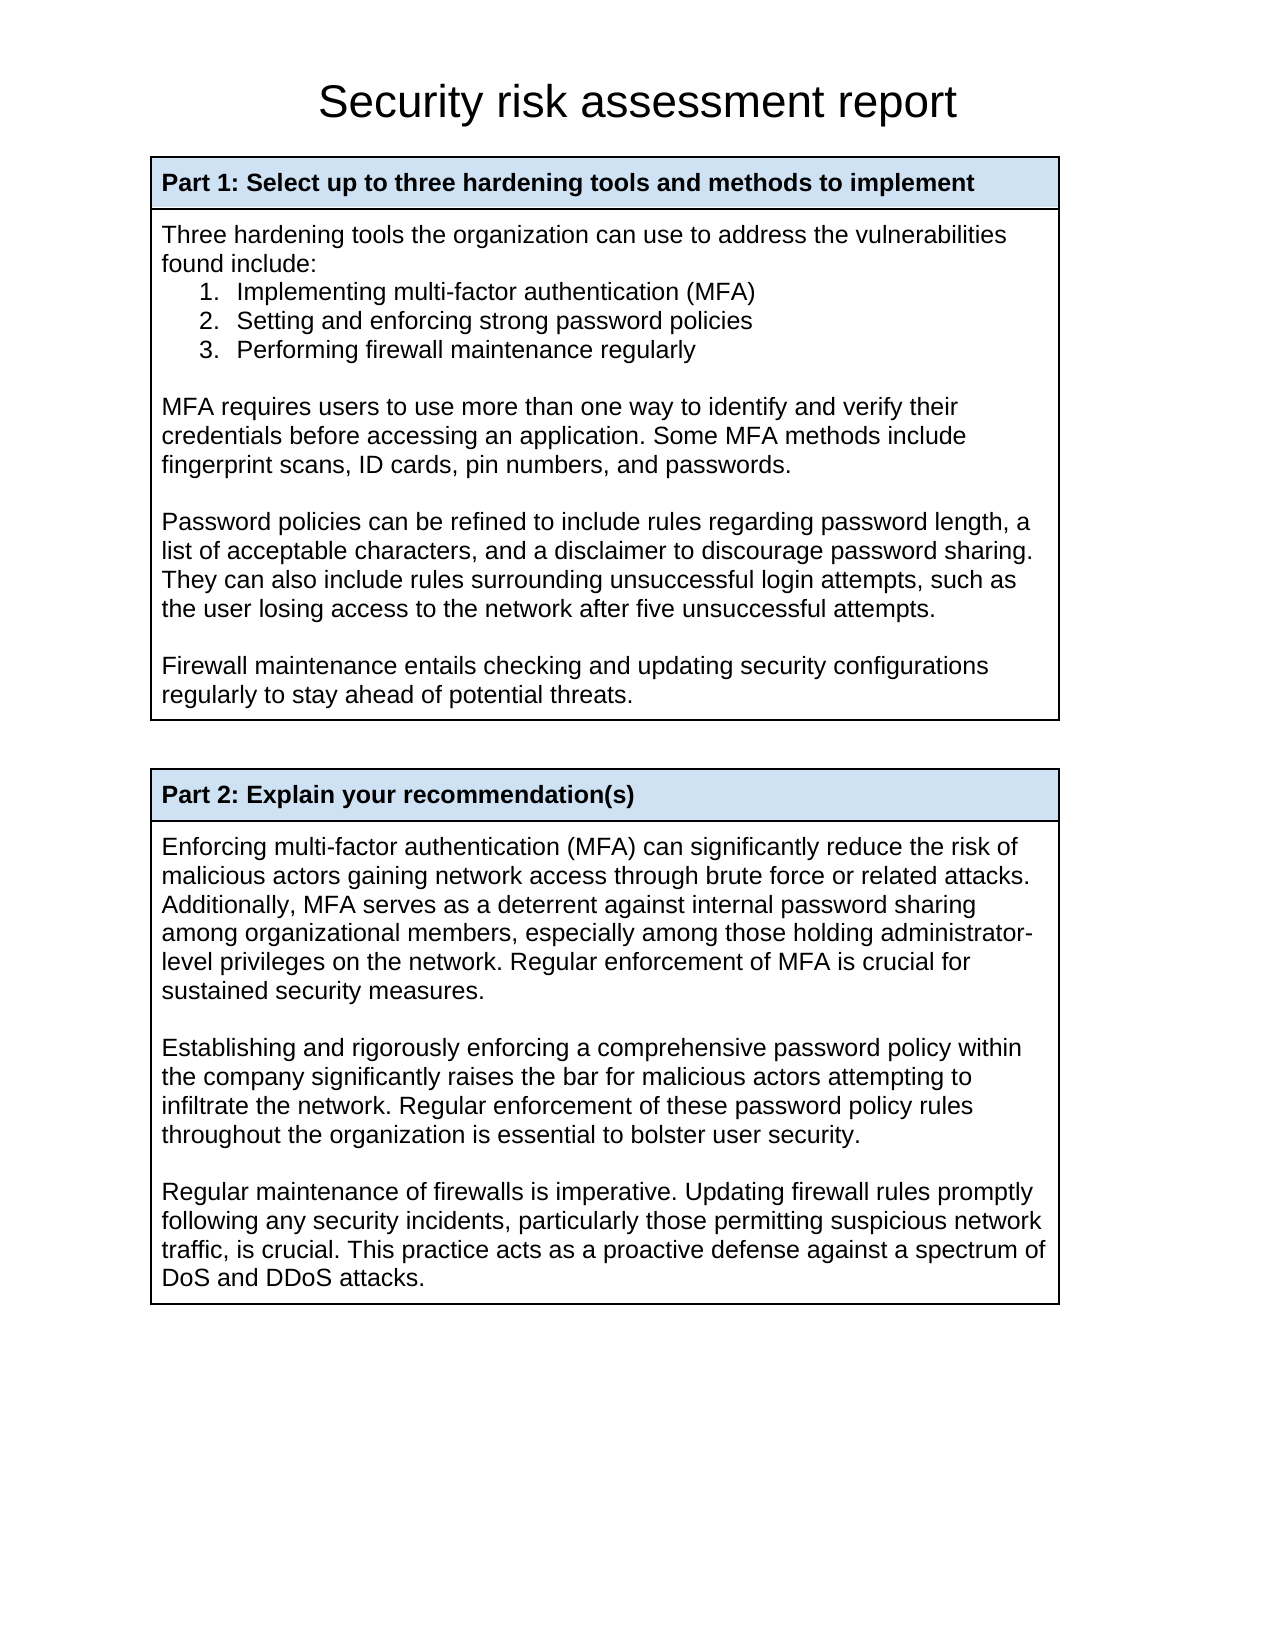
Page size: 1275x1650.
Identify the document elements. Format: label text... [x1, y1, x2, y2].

table_header Part 1: Select up to three hardening tools and methods to implement [152, 158, 1058, 207]
table_cell Three hardening tools the organization can use to address the vulnerabilities found include: Implementing multi-factor authentication (MFA) Setting and enforcing strong password policies Performing firewall maintenance regularly MFA requires users to use more than one way to identify and verify their credentials before accessing an application. Some MFA methods include fingerprint scans, ID cards, pin numbers, and passwords. Password policies can be refined to include rules regarding password length, a list of acceptable characters, and a disclaimer to discourage password sharing. They can also include rules surrounding unsuccessful login attempts, such as the user losing access to the network after five unsuccessful attempts. Firewall maintenance entails checking and updating security configurations regularly to stay ahead of potential threats. [152, 210, 1058, 719]
table_cell Enforcing multi-factor authentication (MFA) can significantly reduce the risk of malicious actors gaining network access through brute force or related attacks. Additionally, MFA serves as a deterrent against internal password sharing among organizational members, especially among those holding administrator-level privileges on the network. Regular enforcement of MFA is crucial for sustained security measures. Establishing and rigorously enforcing a comprehensive password policy within the company significantly raises the bar for malicious actors attempting to infiltrate the network. Regular enforcement of these password policy rules throughout the organization is essential to bolster user security. Regular maintenance of firewalls is imperative. Updating firewall rules promptly following any security incidents, particularly those permitting suspicious network traffic, is crucial. This practice acts as a proactive defense against a spectrum of DoS and DDoS attacks. [152, 822, 1058, 1303]
table_header Part 2: Explain your recommendation(s) [152, 770, 1058, 820]
